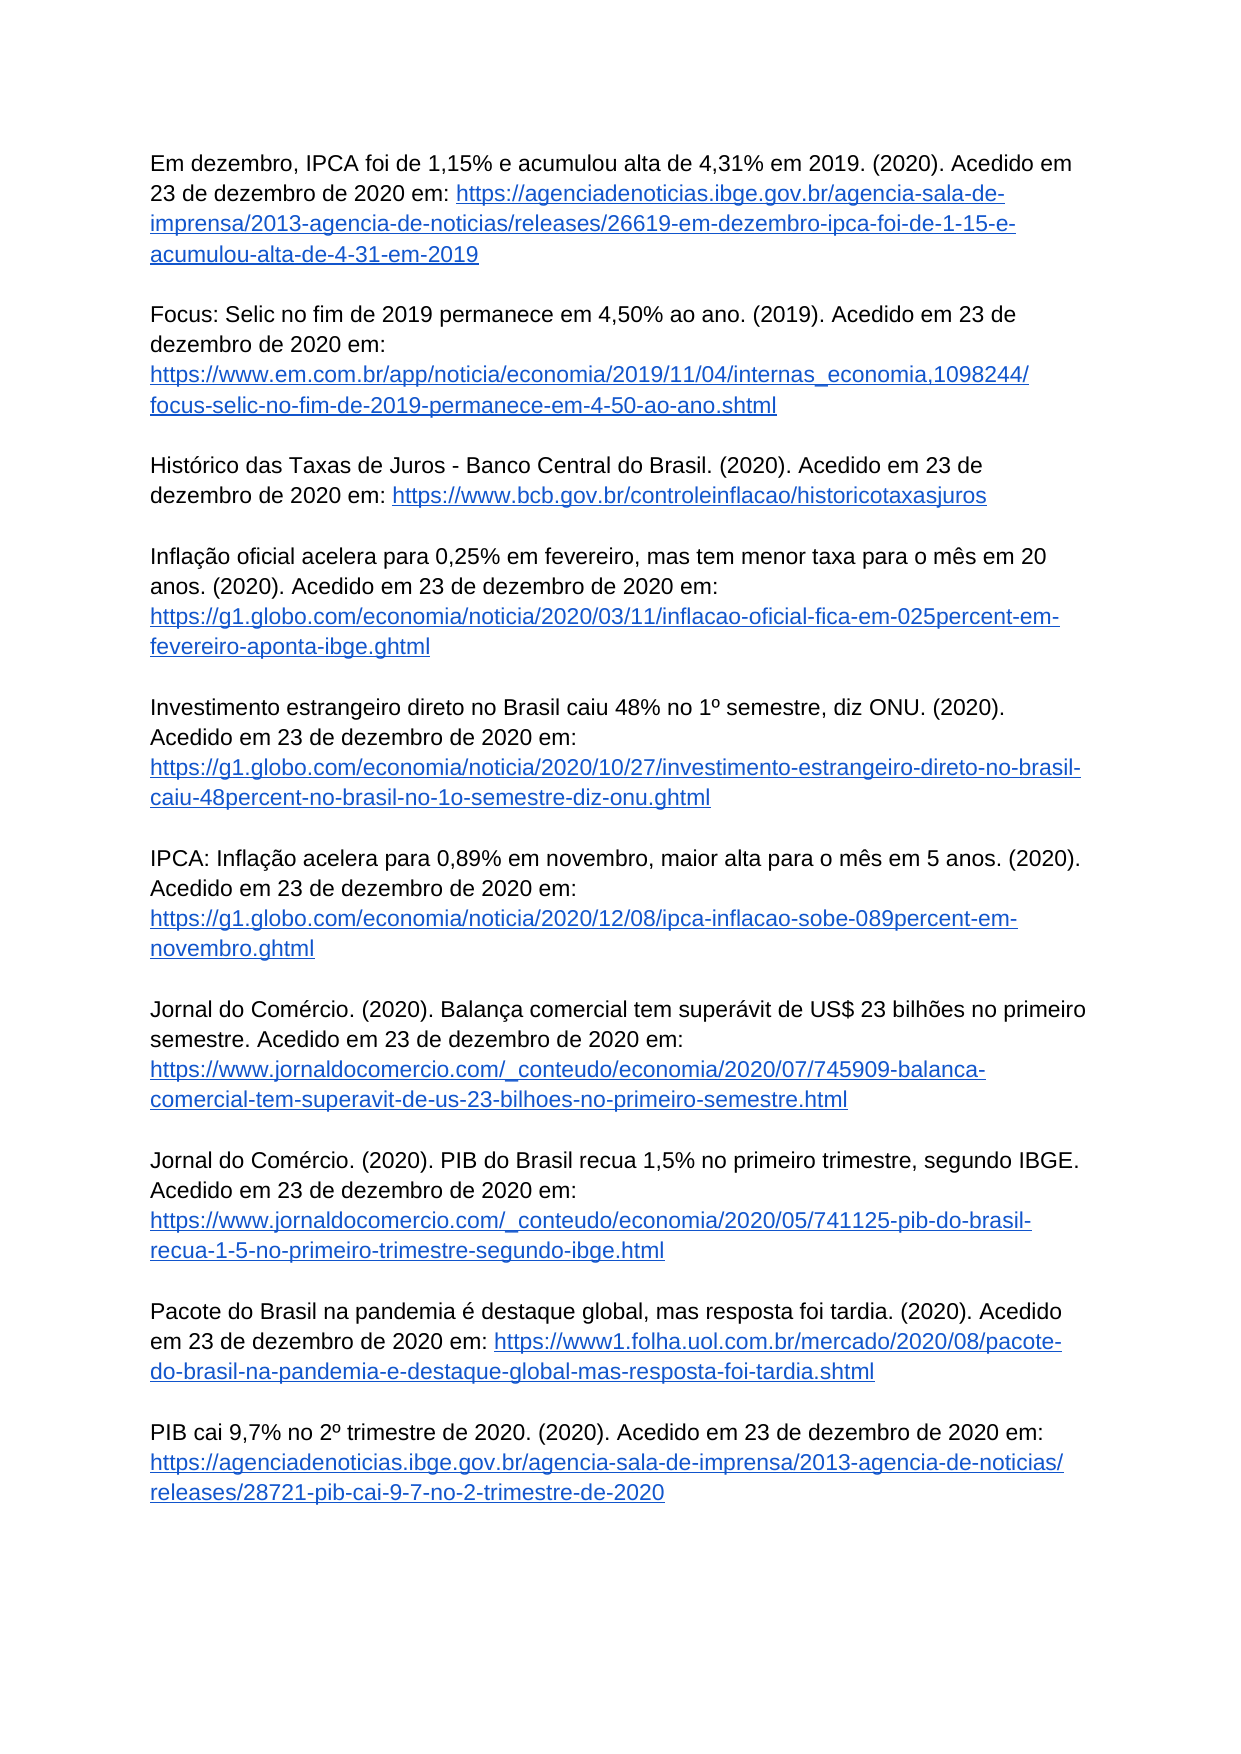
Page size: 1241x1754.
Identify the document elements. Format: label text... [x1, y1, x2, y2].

text Histórico das Taxas de Juros - Banco Central do Brasil. (2020). Acedido em 23 de dezembro de 2020 em: https://www.bcb.gov.br/controleinflacao/historicotaxasjuros [150, 452, 1090, 509]
text Em dezembro, IPCA foi de 1,15% e acumulou alta de 4,31% em 2019. (2020). Acedido em 23 de dezembro de 2020 em: https://agenciadenoticias.ibge.gov.br/agencia-sala-de-imprensa/2013-agencia-de-noticias/releases/26619-em-dezembro-ipca-foi-de-1-15-e-acumulou-alta-de-4-31-em-2019 [150, 150, 1090, 267]
text Jornal do Comércio. (2020). Balança comercial tem superávit de US$ 23 bilhões no primeiro semestre. Acedido em 23 de dezembro de 2020 em: https://www.jornaldocomercio.com/_conteudo/economia/2020/07/745909-balanca-comercial-tem-superavit-de-us-23-bilhoes-no-primeiro-semestre.html [150, 996, 1090, 1113]
text Investimento estrangeiro direto no Brasil caiu 48% no 1º semestre, diz ONU. (2020). Acedido em 23 de dezembro de 2020 em: https://g1.globo.com/economia/noticia/2020/10/27/investimento-estrangeiro-direto-no-brasil-caiu-48percent-no-brasil-no-1o-semestre-diz-onu.ghtml [150, 694, 1090, 811]
text Focus: Selic no fim de 2019 permanece em 4,50% ao ano. (2019). Acedido em 23 de dezembro de 2020 em: https://www.em.com.br/app/noticia/economia/2019/11/04/internas_economia,1098244/focus-selic-no-fim-de-2019-permanece-em-4-50-ao-ano.shtml [150, 301, 1090, 418]
text Jornal do Comércio. (2020). PIB do Brasil recua 1,5% no primeiro trimestre, segundo IBGE. Acedido em 23 de dezembro de 2020 em: https://www.jornaldocomercio.com/_conteudo/economia/2020/05/741125-pib-do-brasil-recua-1-5-no-primeiro-trimestre-segundo-ibge.html [150, 1147, 1090, 1264]
text IPCA: Inflação acelera para 0,89% em novembro, maior alta para o mês em 5 anos. (2020). Acedido em 23 de dezembro de 2020 em: https://g1.globo.com/economia/noticia/2020/12/08/ipca-inflacao-sobe-089percent-em-novembro.ghtml [150, 845, 1090, 962]
text Pacote do Brasil na pandemia é destaque global, mas resposta foi tardia. (2020). Acedido em 23 de dezembro de 2020 em: https://www1.folha.uol.com.br/mercado/2020/08/pacote-do-brasil-na-pandemia-e-destaque-global-mas-resposta-foi-tardia.shtml [150, 1298, 1090, 1385]
text PIB cai 9,7% no 2º trimestre de 2020. (2020). Acedido em 23 de dezembro de 2020 em: https://agenciadenoticias.ibge.gov.br/agencia-sala-de-imprensa/2013-agencia-de-noticias/releases/28721-pib-cai-9-7-no-2-trimestre-de-2020 [150, 1419, 1090, 1506]
text Inflação oficial acelera para 0,25% em fevereiro, mas tem menor taxa para o mês em 20 anos. (2020). Acedido em 23 de dezembro de 2020 em: https://g1.globo.com/economia/noticia/2020/03/11/inflacao-oficial-fica-em-025percent-em-fevereiro-aponta-ibge.ghtml [150, 543, 1090, 660]
